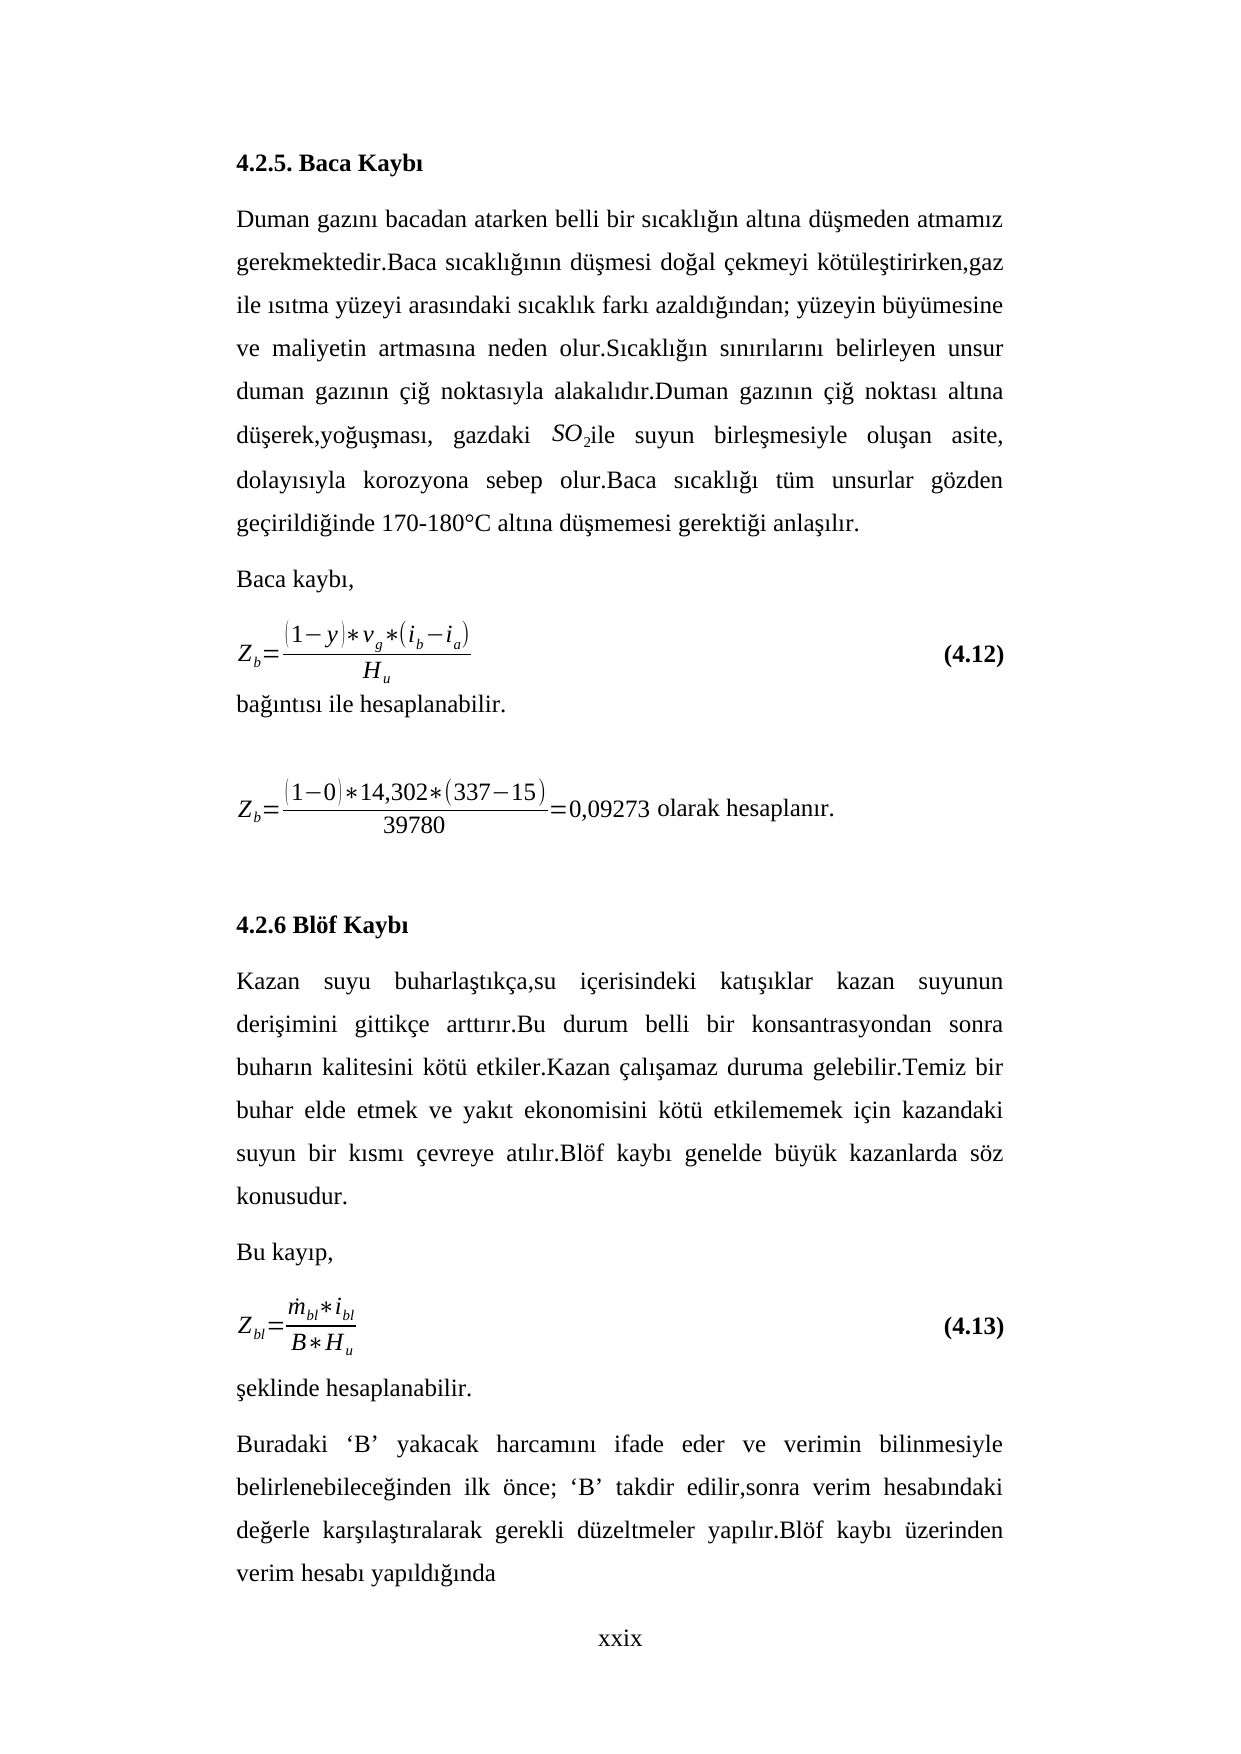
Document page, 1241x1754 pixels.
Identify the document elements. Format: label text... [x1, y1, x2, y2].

text Duman gazını bacadan atarken belli bir sıcaklığın altına düşmeden atmamız gerekmektedir.Baca sıcaklığının düşmesi doğal çekmeyi kötüleştirirken,gaz ile ısıtma yüzeyi arasındaki sıcaklık farkı azaldığından; yüzeyin büyümesine ve maliyetin artmasına neden olur.Sıcaklığın sınırılarını belirleyen unsur duman gazının çiğ noktasıyla alakalıdır.Duman gazının çiğ noktası altına düşerek,yoğuşması, gazdaki ile suyun birleşmesiyle oluşan asite, dolayısıyla korozyona sebep olur.Baca sıcaklığı tüm unsurlar gözden geçirildiğinde 170-180°C altına düşmemesi gerektiği anlaşılır. [236, 204, 1004, 537]
text Baca kaybı, [236, 564, 1004, 593]
text (4.12) bağıntısı ile hesaplanabilir. [236, 619, 1004, 718]
text olarak hesaplanır. [236, 777, 1004, 839]
text 4.2.6 Blöf Kaybı [236, 879, 1004, 938]
text 4.2.5. Baca Kaybı [236, 148, 1004, 176]
text Kazan suyu buharlaştıkça,su içerisindeki katışıklar kazan suyunun derişimini gittikçe arttırır.Bu durum belli bir konsantrasyondan sonra buharın kalitesini kötü etkiler.Kazan çalışamaz duruma gelebilir.Temiz bir buhar elde etmek ve yakıt ekonomisini kötü etkilememek için kazandaki suyun bir kısmı çevreye atılır.Blöf kaybı genelde büyük kazanlarda söz konusudur. [236, 966, 1004, 1210]
text Buradaki ‘B’ yakacak harcamını ifade eder ve verimin bilinmesiyle belirlenebileceğinden ilk önce; ‘B’ takdir edilir,sonra verim hesabındaki değerle karşılaştıralarak gerekli düzeltmeler yapılır.Blöf kaybı üzerinden verim hesabı yapıldığında [236, 1429, 1004, 1587]
text (4.13) şeklinde hesaplanabilir. [236, 1293, 1004, 1402]
text Bu kayıp, [236, 1237, 1004, 1266]
